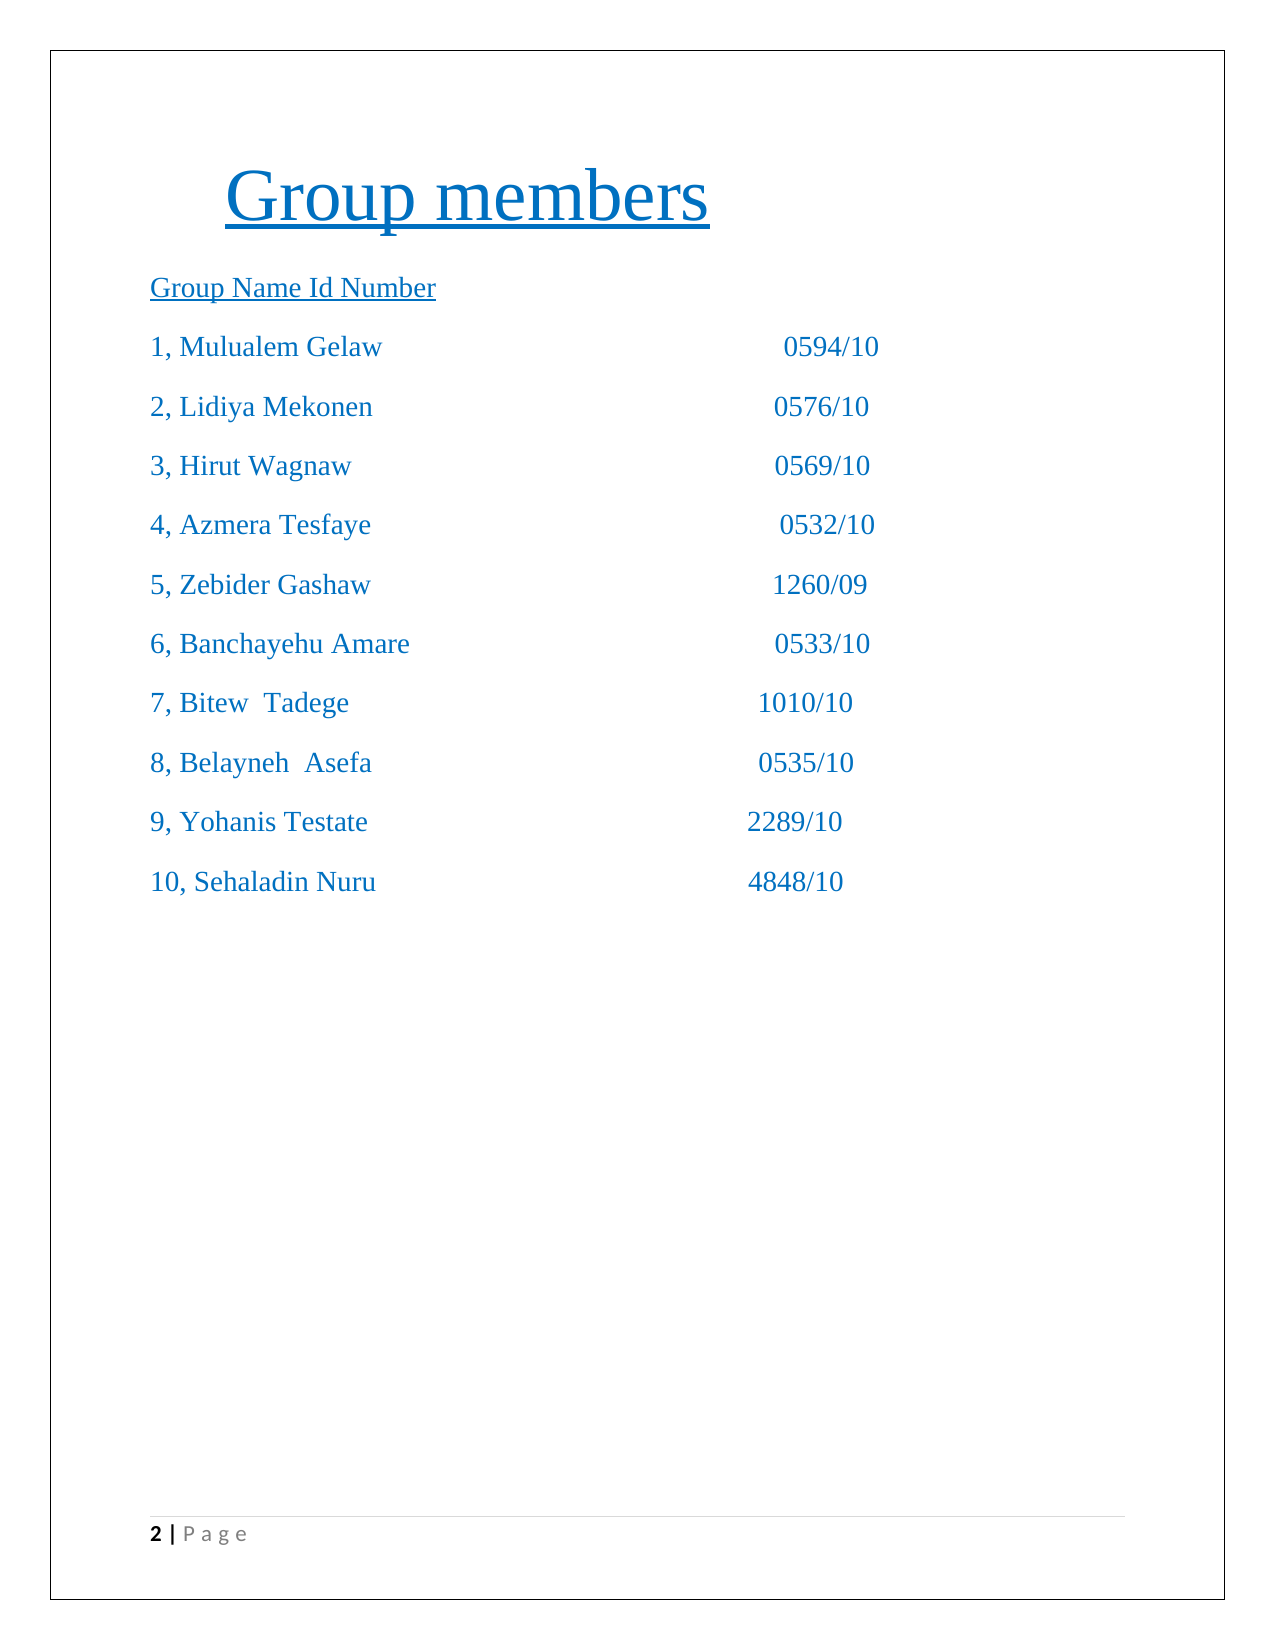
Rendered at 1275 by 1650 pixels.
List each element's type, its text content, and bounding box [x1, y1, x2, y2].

text 7, Bitew Tadege 1010/10 [150, 686, 1125, 719]
text 4, Azmera Tesfaye 0532/10 [150, 507, 1125, 541]
text 3, Hirut Wagnaw 0569/10 [150, 448, 1125, 482]
text 6, Banchayehu Amare 0533/10 [150, 626, 1125, 660]
text Group members [150, 150, 1125, 236]
text 1, Mulualem Gelaw 0594/10 [150, 329, 1125, 363]
text 9, Yohanis Testate 2289/10 [150, 804, 1125, 838]
text 2, Lidiya Mekonen 0576/10 [150, 389, 1125, 422]
text 8, Belayneh Asefa 0535/10 [150, 745, 1125, 778]
text 5, Zebider Gashaw 1260/09 [150, 567, 1125, 600]
text Group Name Id Number [150, 270, 1125, 303]
text 10, Sehaladin Nuru 4848/10 [150, 864, 1125, 897]
